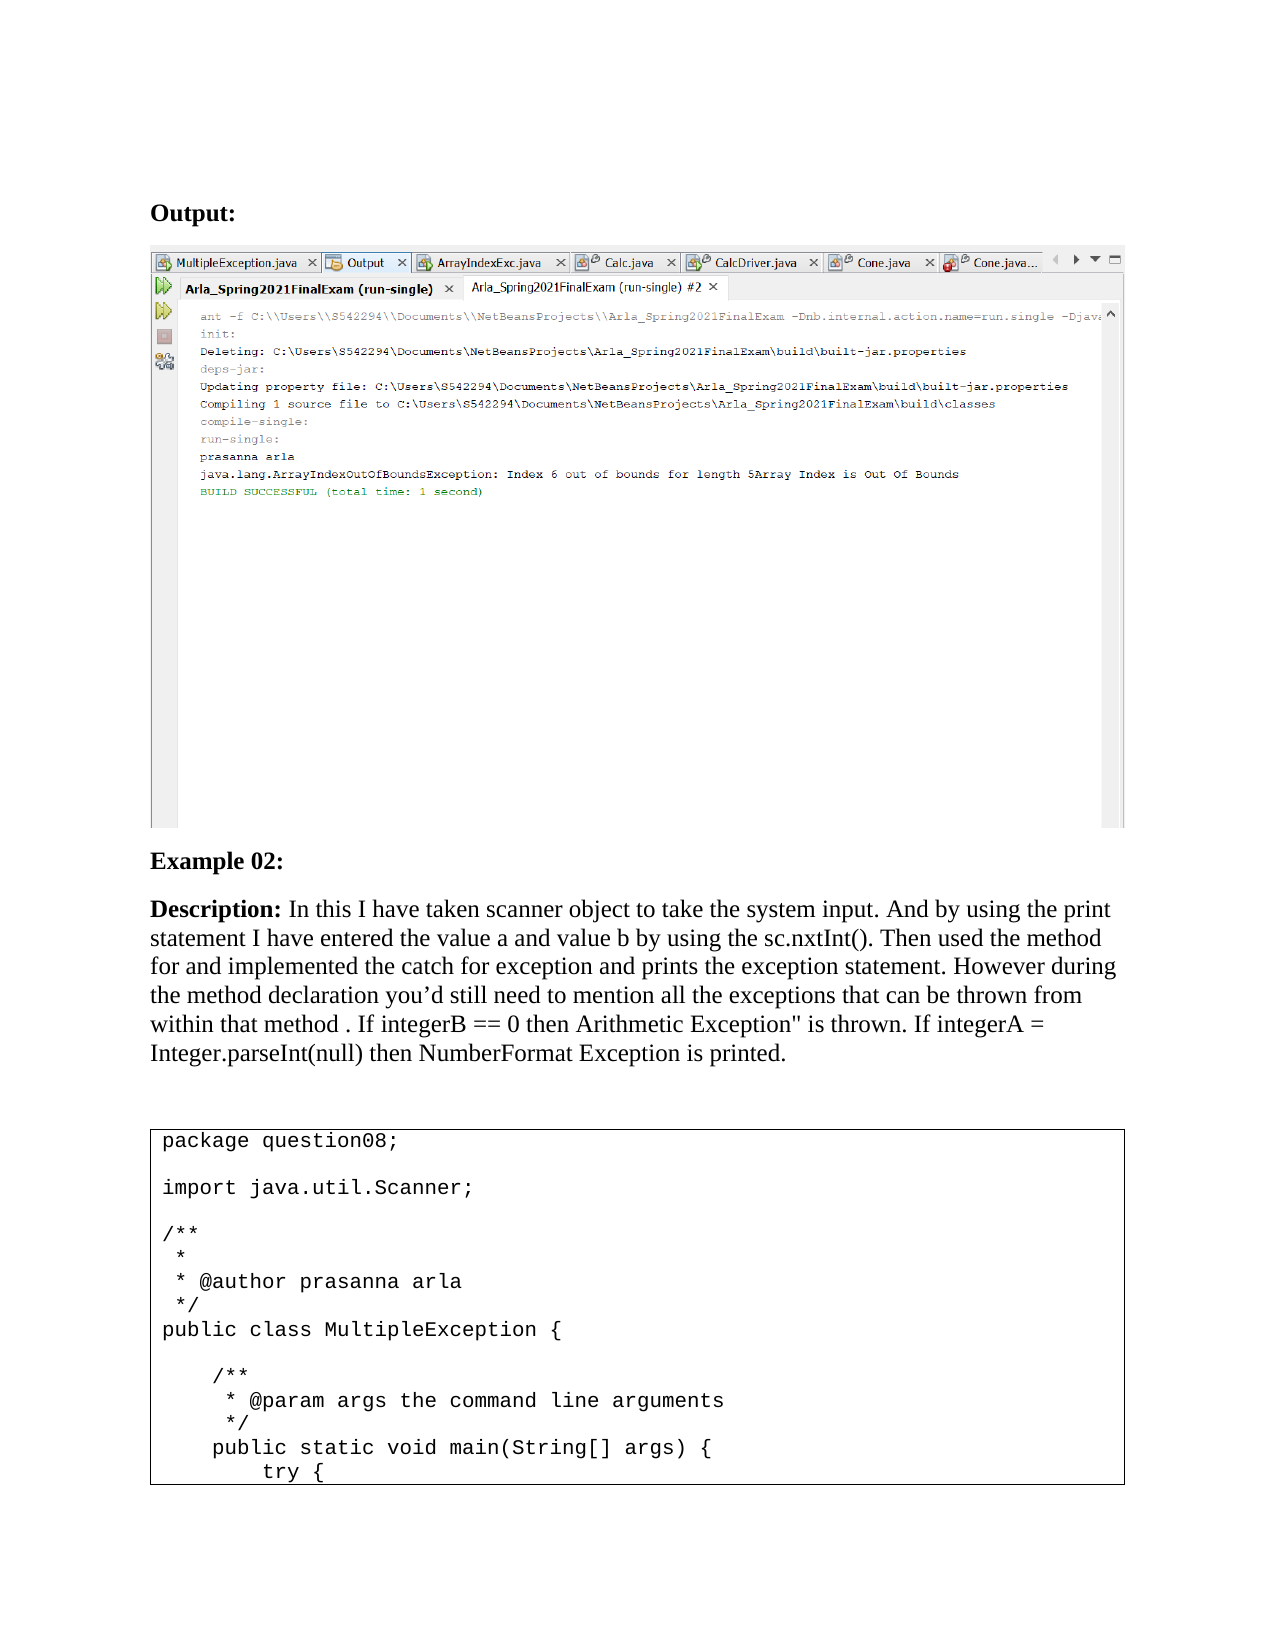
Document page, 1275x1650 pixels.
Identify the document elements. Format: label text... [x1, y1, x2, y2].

picture [150, 245, 1125, 828]
text Example 02: [150, 846, 1125, 875]
text Output: [150, 198, 1125, 226]
text Description: In this I have taken scanner object to take the system input. And by using the print statement I have entered the value a and value b by using the sc.nxtInt(). Then used the method for and implemented the catch for exception and prints the exception statement. However during the method declaration you’d still need to mention all the exceptions that can be thrown from within that method . If integerB == 0 then Arithmetic Exception" is thrown. If integerA = Integer.parseInt(null) then NumberFormat Exception is printed. [150, 894, 1125, 1066]
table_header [151, 1130, 1124, 1484]
